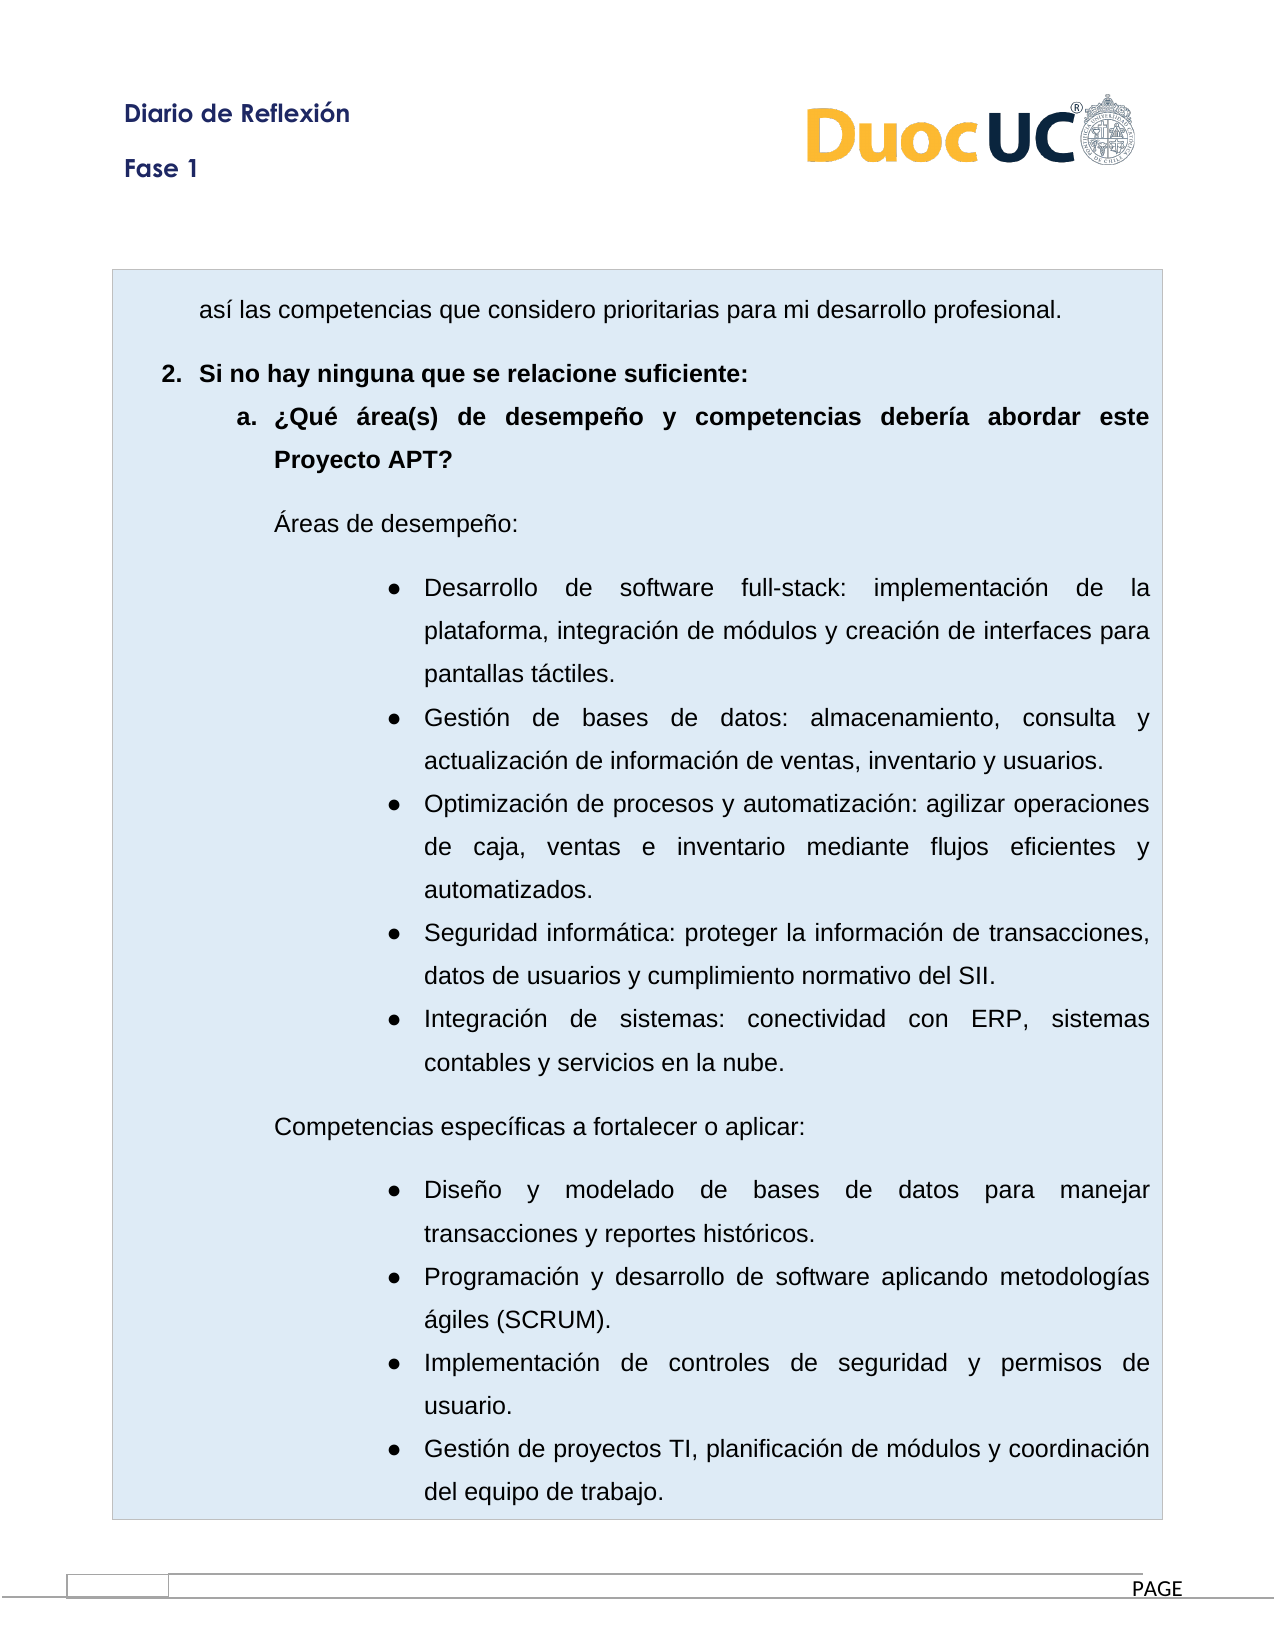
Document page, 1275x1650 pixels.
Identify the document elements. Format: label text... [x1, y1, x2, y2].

picture [807, 94, 1135, 165]
